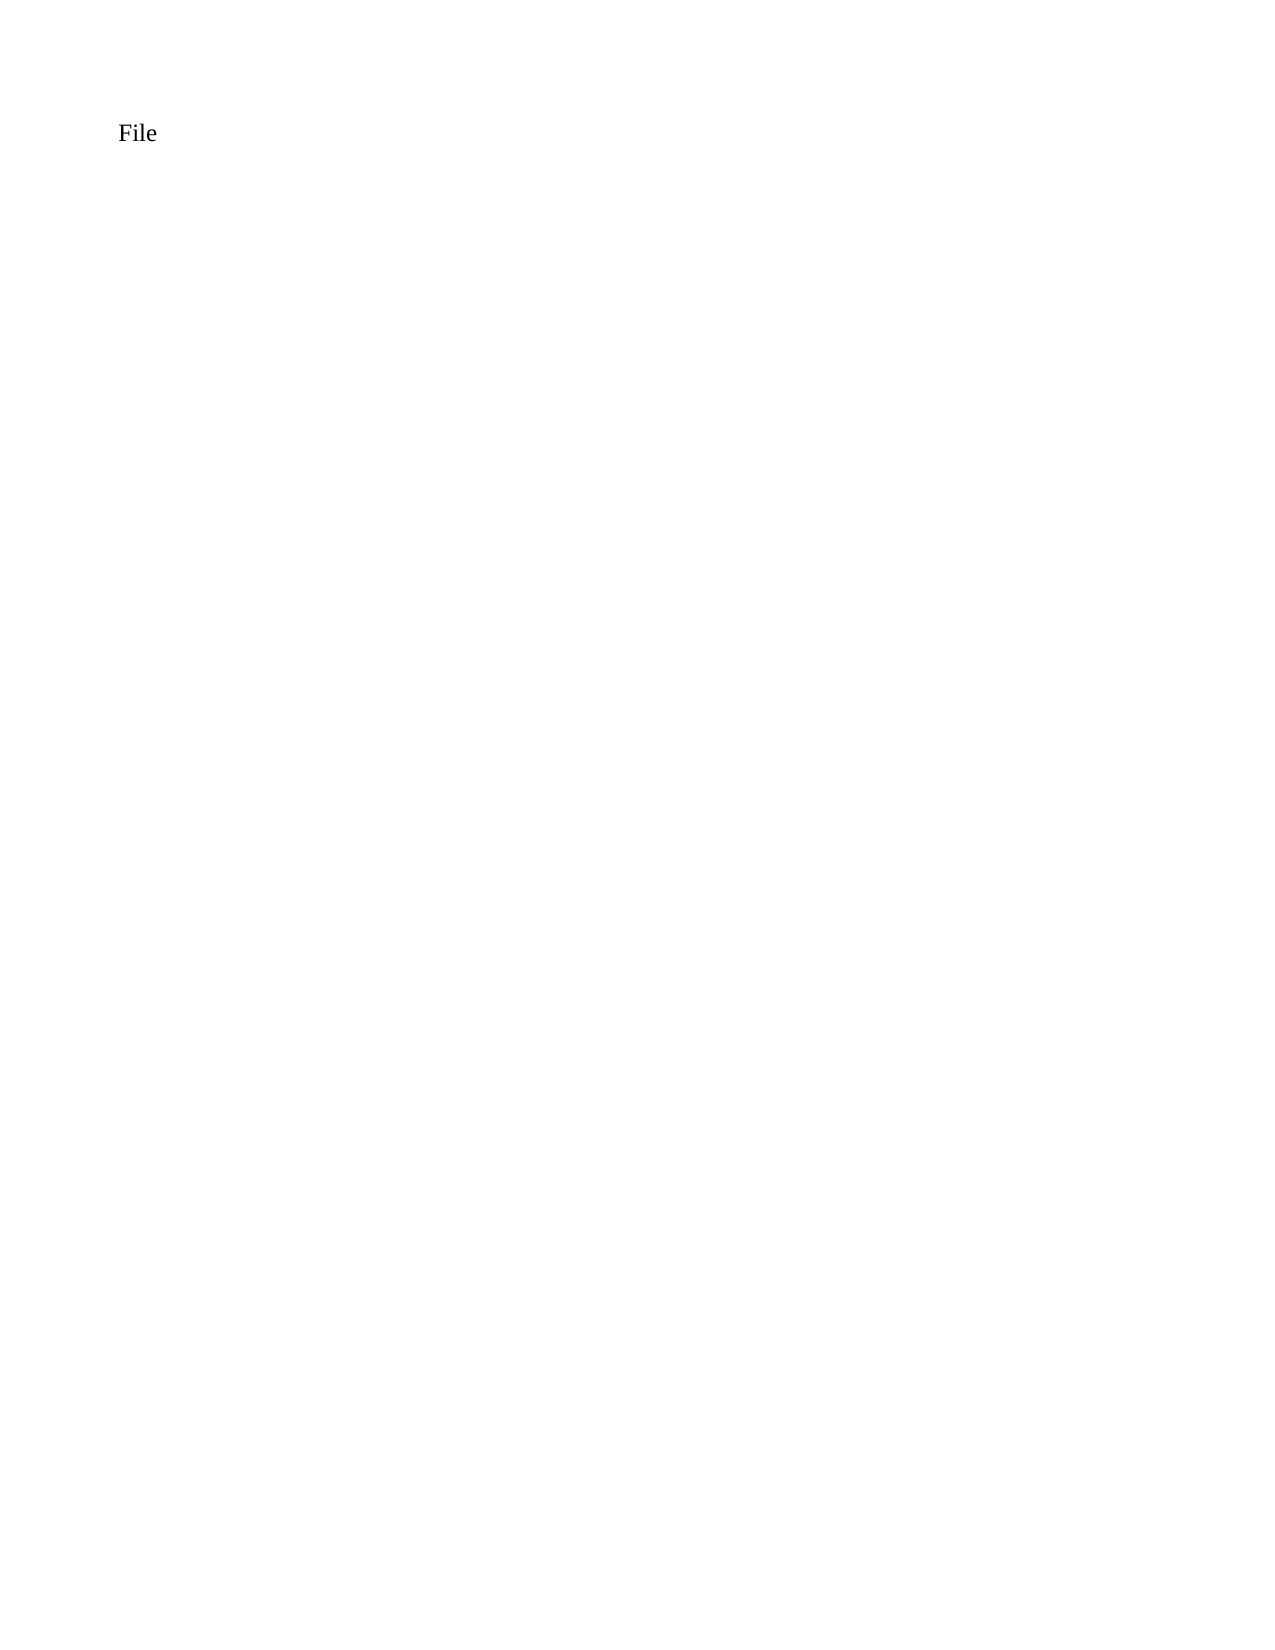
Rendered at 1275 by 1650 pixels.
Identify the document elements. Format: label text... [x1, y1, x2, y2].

text File [118, 118, 1157, 147]
